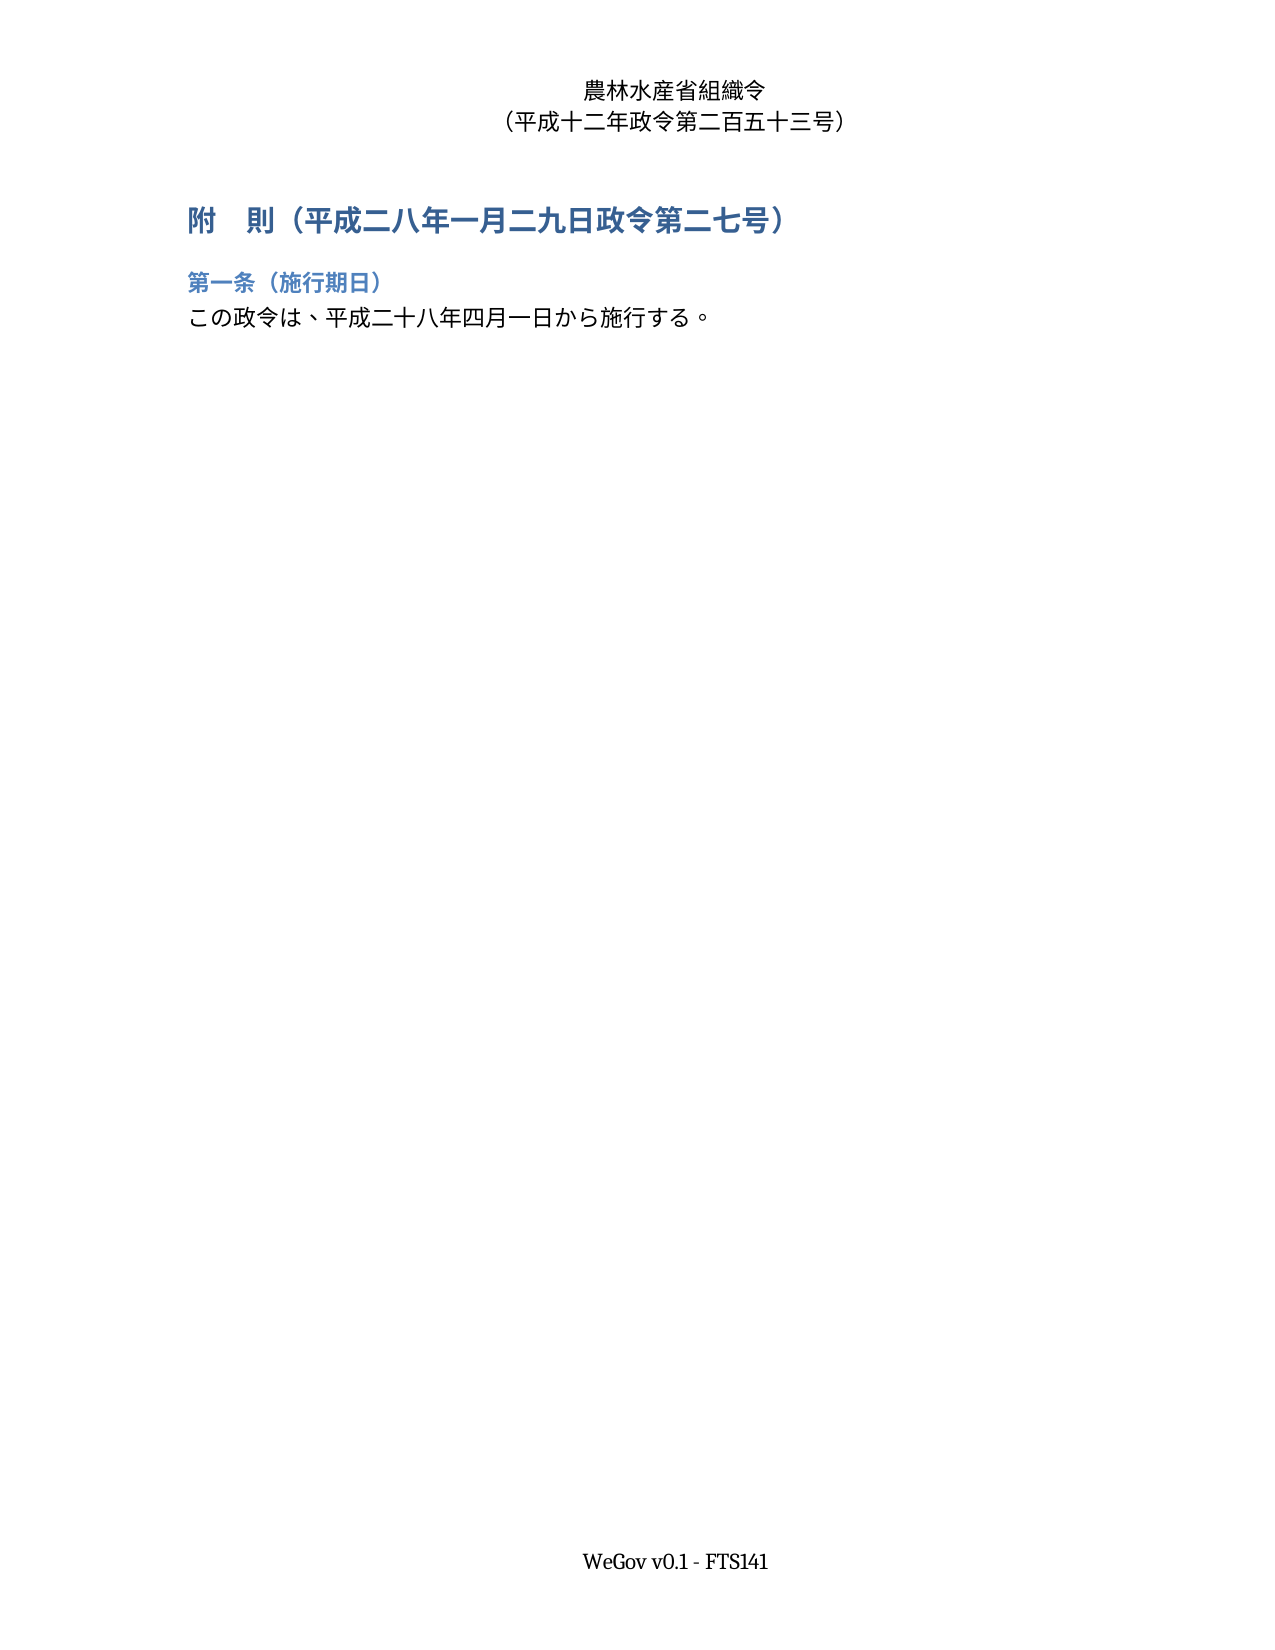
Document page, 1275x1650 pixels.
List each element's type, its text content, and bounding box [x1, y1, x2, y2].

subtitle 附 則（平成二八年一月二九日政令第二七号） [187, 200, 1087, 240]
text この政令は、平成二十八年四月一日から施行する。 [187, 302, 1087, 334]
subtitle 第一条（施行期日） [187, 266, 1087, 298]
